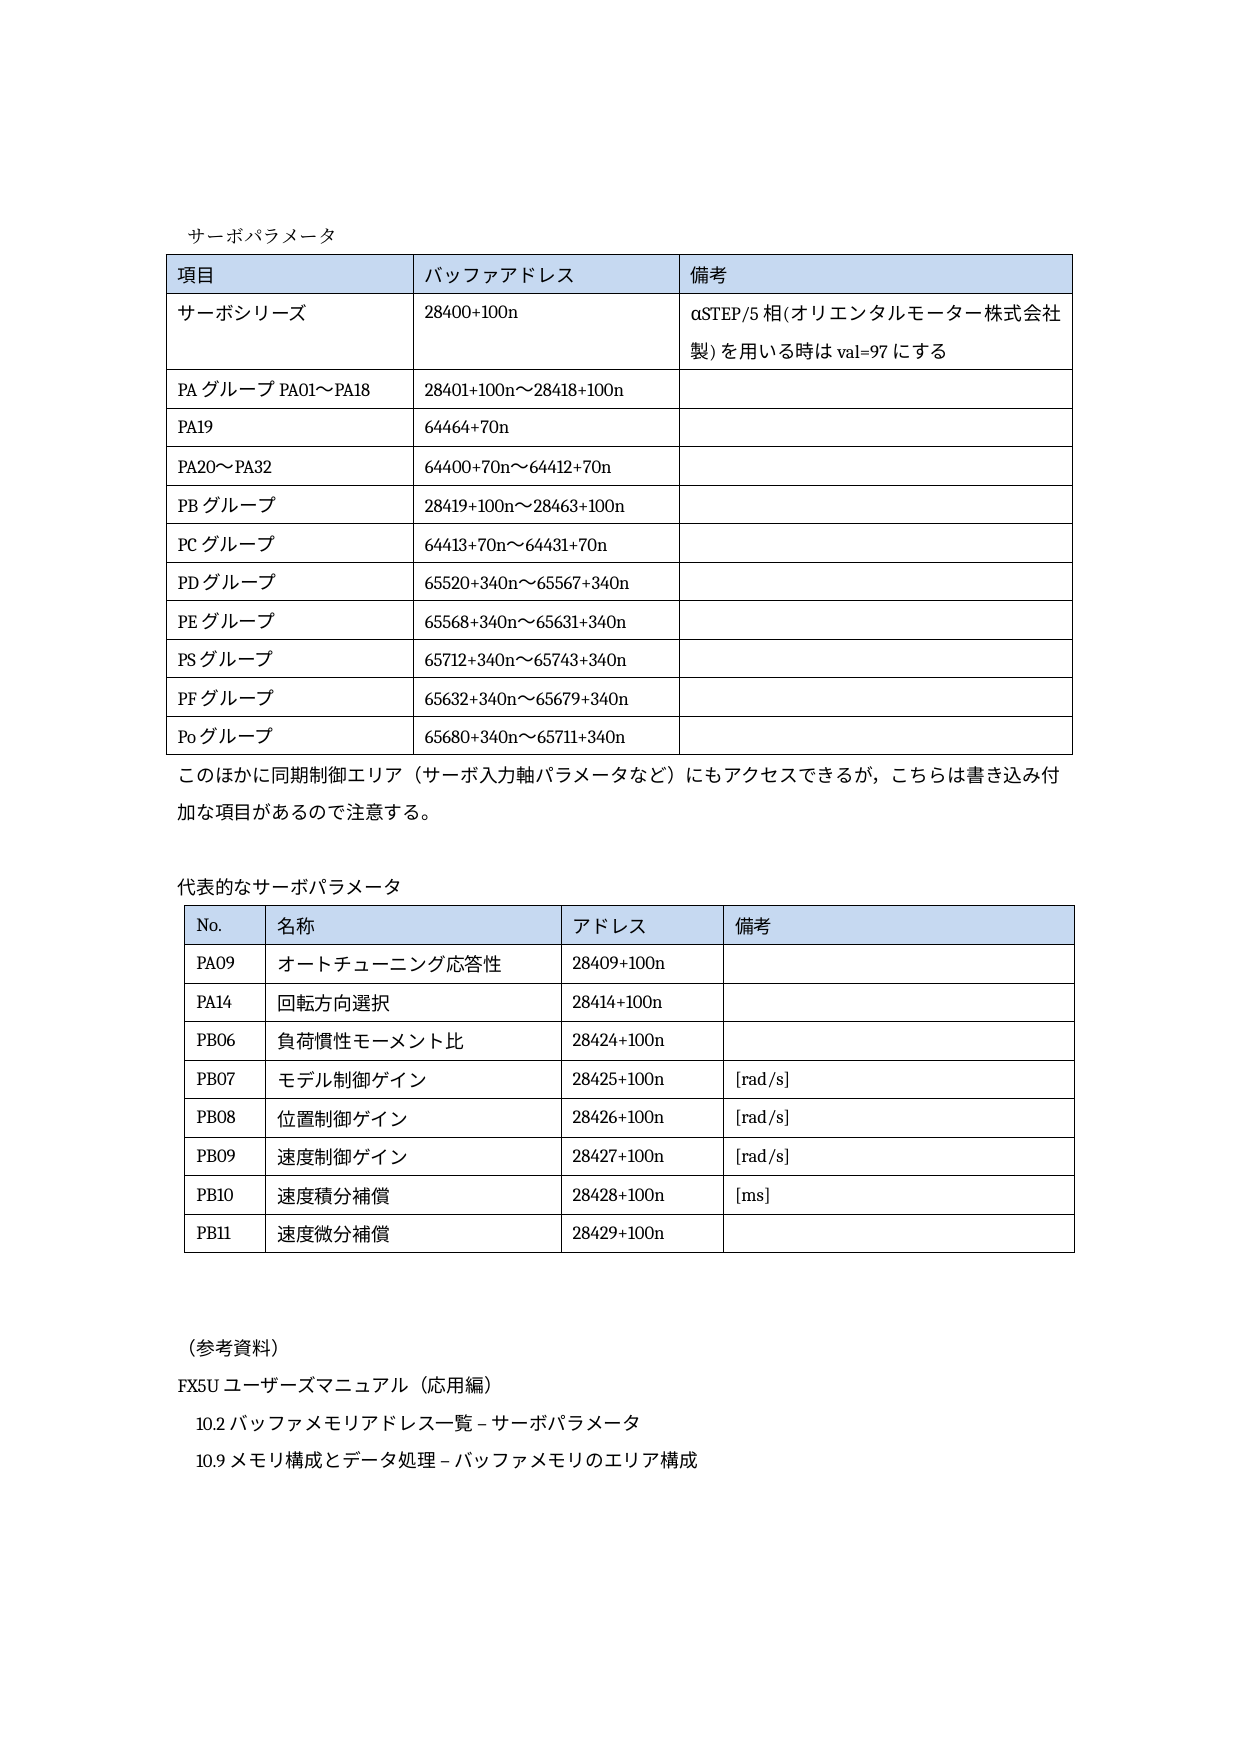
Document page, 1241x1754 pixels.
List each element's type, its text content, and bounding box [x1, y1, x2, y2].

table_cell 28401+100n～28418+100n [414, 370, 679, 407]
table_cell [680, 563, 1072, 600]
table_cell 速度微分補償 [266, 1215, 561, 1252]
table_cell [680, 601, 1072, 639]
table_cell [680, 640, 1072, 677]
table_cell [724, 1022, 1074, 1059]
table_cell PA20～PA32 [167, 447, 413, 484]
table_cell PFグループ [167, 678, 413, 716]
table_header バッファアドレス [414, 255, 679, 293]
table_cell 65520+340n～65567+340n [414, 563, 679, 600]
table_cell [680, 486, 1072, 523]
table_cell PB08 [185, 1099, 265, 1137]
table_cell PCグループ [167, 524, 413, 562]
table_header 名称 [266, 906, 561, 944]
table_cell [724, 984, 1074, 1021]
table_header 備考 [680, 255, 1072, 293]
text （参考資料） [177, 1328, 1063, 1366]
table_cell 位置制御ゲイン [266, 1099, 561, 1137]
table_header アドレス [562, 906, 723, 944]
table_cell [680, 447, 1072, 484]
table_cell 速度制御ゲイン [266, 1138, 561, 1175]
table_cell [ms] [724, 1176, 1074, 1214]
text 代表的なサーボパラメータ [177, 868, 1063, 905]
table_cell 回転方向選択 [266, 984, 561, 1021]
table_cell [680, 409, 1072, 446]
table_header No. [185, 906, 265, 944]
table_cell PAグループ PA01～PA18 [167, 370, 413, 407]
table_cell αSTEP/5相(オリエンタルモーター株式会社製) を用いる時は val=97 にする [680, 294, 1072, 369]
table_cell [724, 945, 1074, 982]
table_cell PBグループ [167, 486, 413, 523]
table_cell 64413+70n～64431+70n [414, 524, 679, 562]
table_cell 28419+100n～28463+100n [414, 486, 679, 523]
table_cell 28426+100n [562, 1099, 723, 1137]
table_cell 28427+100n [562, 1138, 723, 1175]
subtitle サーボパラメータ [188, 217, 1063, 254]
table_cell PB11 [185, 1215, 265, 1252]
table_cell サーボシリーズ [167, 294, 413, 369]
table_cell [rad/s] [724, 1099, 1074, 1137]
table_cell PA14 [185, 984, 265, 1021]
table_cell 28400+100n [414, 294, 679, 369]
table_cell PA09 [185, 945, 265, 982]
table_cell 28414+100n [562, 984, 723, 1021]
table_cell [680, 524, 1072, 562]
table_cell [724, 1215, 1074, 1252]
text FX5U ユーザーズマニュアル（応用編） [177, 1366, 1063, 1403]
table_cell オートチューニング応答性 [266, 945, 561, 982]
text 10.2 バッファメモリアドレス一覧 – サーボパラメータ [196, 1403, 1063, 1441]
table_cell 28409+100n [562, 945, 723, 982]
table_cell 65712+340n～65743+340n [414, 640, 679, 677]
table_cell [680, 717, 1072, 754]
table_cell 65632+340n～65679+340n [414, 678, 679, 716]
table_cell 28428+100n [562, 1176, 723, 1214]
table_cell PB06 [185, 1022, 265, 1059]
table_header 項目 [167, 255, 413, 293]
table_cell 28424+100n [562, 1022, 723, 1059]
table_cell PB09 [185, 1138, 265, 1175]
table_cell [680, 370, 1072, 407]
table_cell PA19 [167, 409, 413, 446]
table_cell PB07 [185, 1061, 265, 1098]
table_cell 28429+100n [562, 1215, 723, 1252]
table_cell 65680+340n～65711+340n [414, 717, 679, 754]
table_header 備考 [724, 906, 1074, 944]
table_cell [rad/s] [724, 1061, 1074, 1098]
table_cell 負荷慣性モーメント比 [266, 1022, 561, 1059]
table_cell [rad/s] [724, 1138, 1074, 1175]
table_cell 64400+70n～64412+70n [414, 447, 679, 484]
table_cell Poグループ [167, 717, 413, 754]
table_cell 65568+340n～65631+340n [414, 601, 679, 639]
table_cell PSグループ [167, 640, 413, 677]
table_cell 速度積分補償 [266, 1176, 561, 1214]
table_cell [680, 678, 1072, 716]
table_cell 28425+100n [562, 1061, 723, 1098]
table_cell モデル制御ゲイン [266, 1061, 561, 1098]
text 10.9 メモリ構成とデータ処理 – バッファメモリのエリア構成 [196, 1441, 1063, 1478]
table_cell PDグループ [167, 563, 413, 600]
table_cell PB10 [185, 1176, 265, 1214]
table_cell PEグループ [167, 601, 413, 639]
table_cell 64464+70n [414, 409, 679, 446]
text このほかに同期制御エリア（サーボ入力軸パラメータなど）にもアクセスできるが，こちらは書き込み付加な項目があるので注意する。 [177, 755, 1063, 830]
